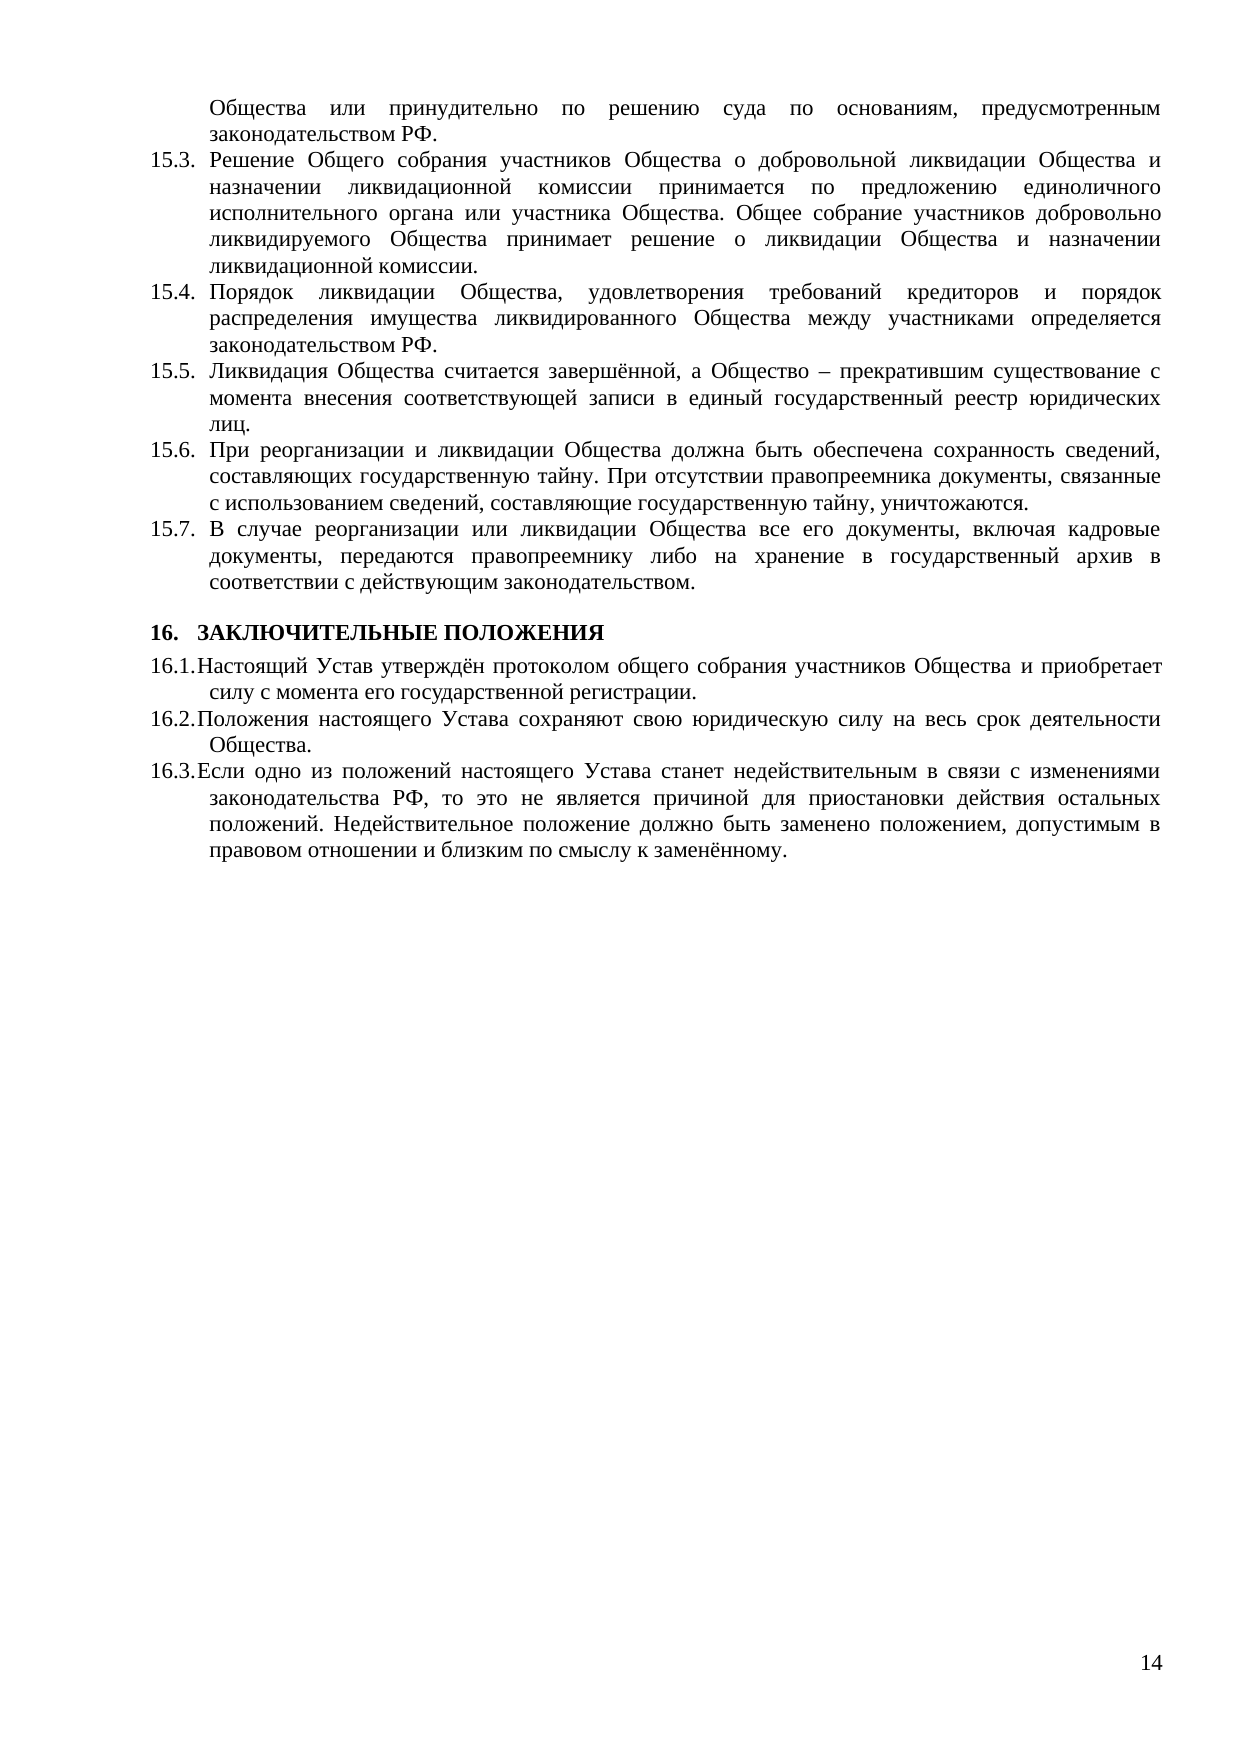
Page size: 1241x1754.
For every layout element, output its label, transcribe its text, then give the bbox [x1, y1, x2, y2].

list Порядок ликвидации Общества, удовлетворения требований кредиторов и порядок распределения имущества ликвидированного Общества между участниками определяется законодательством РФ. [150, 278, 1162, 357]
list Настоящий Устав утверждён протоколом общего собрания участников Общества и приобретает силу с момента его государственной регистрации. [150, 652, 1162, 705]
list Ликвидация Общества считается завершённой, а Общество – прекратившим существование с момента внесения соответствующей записи в единый государственный реестр юридических лиц. [150, 357, 1162, 436]
list В случае реорганизации или ликвидации Общества все его документы, включая кадровые документы, передаются правопреемнику либо на хранение в государственный архив в соответствии с действующим законодательством. [150, 515, 1162, 594]
list Положения настоящего Устава сохраняют свою юридическую силу на весь срок деятельности Общества. [150, 705, 1162, 757]
list Решение Общего собрания участников Общества о добровольной ликвидации Общества и назначении ликвидационной комиссии принимается по предложению единоличного исполнительного органа или участника Общества. Общее собрание участников добровольно ликвидируемого Общества принимает решение о ликвидации Общества и назначении ликвидационной комиссии. [150, 146, 1162, 278]
subtitle ЗАКЛЮЧИТЕЛЬНЫЕ ПОЛОЖЕНИЯ [150, 619, 1162, 646]
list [150, 94, 1162, 146]
list При реорганизации и ликвидации Общества должна быть обеспечена сохранность сведений, составляющих государственную тайну. При отсутствии правопреемника документы, связанные с использованием сведений, составляющие государственную тайну, уничтожаются. [150, 436, 1162, 515]
list Если одно из положений настоящего Устава станет недействительным в связи с изменениями законодательства РФ, то это не является причиной для приостановки действия остальных положений. Недействительное положение должно быть заменено положением, допустимым в правовом отношении и близким по смыслу к заменённому. [150, 757, 1162, 863]
